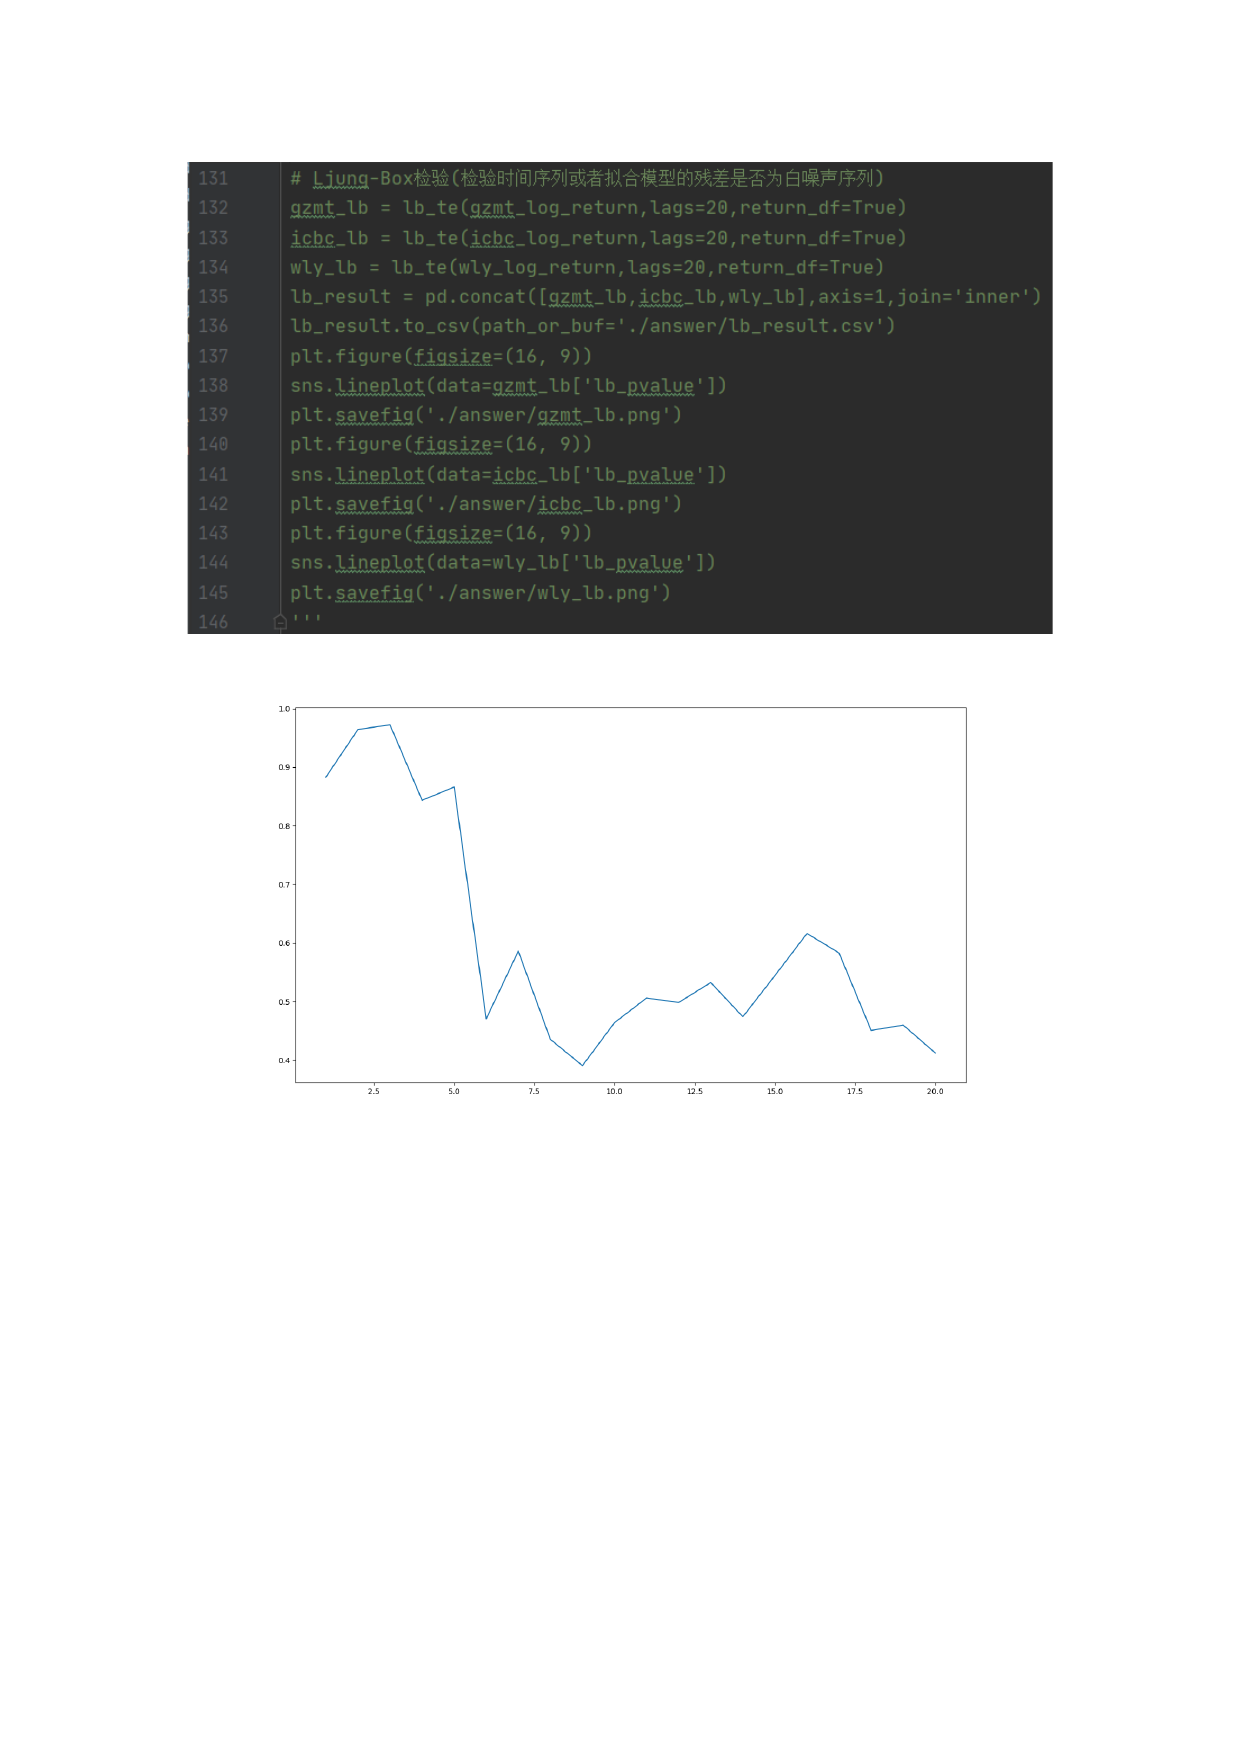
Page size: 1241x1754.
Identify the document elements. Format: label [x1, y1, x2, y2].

picture [187, 649, 1052, 1136]
picture [187, 162, 1053, 634]
